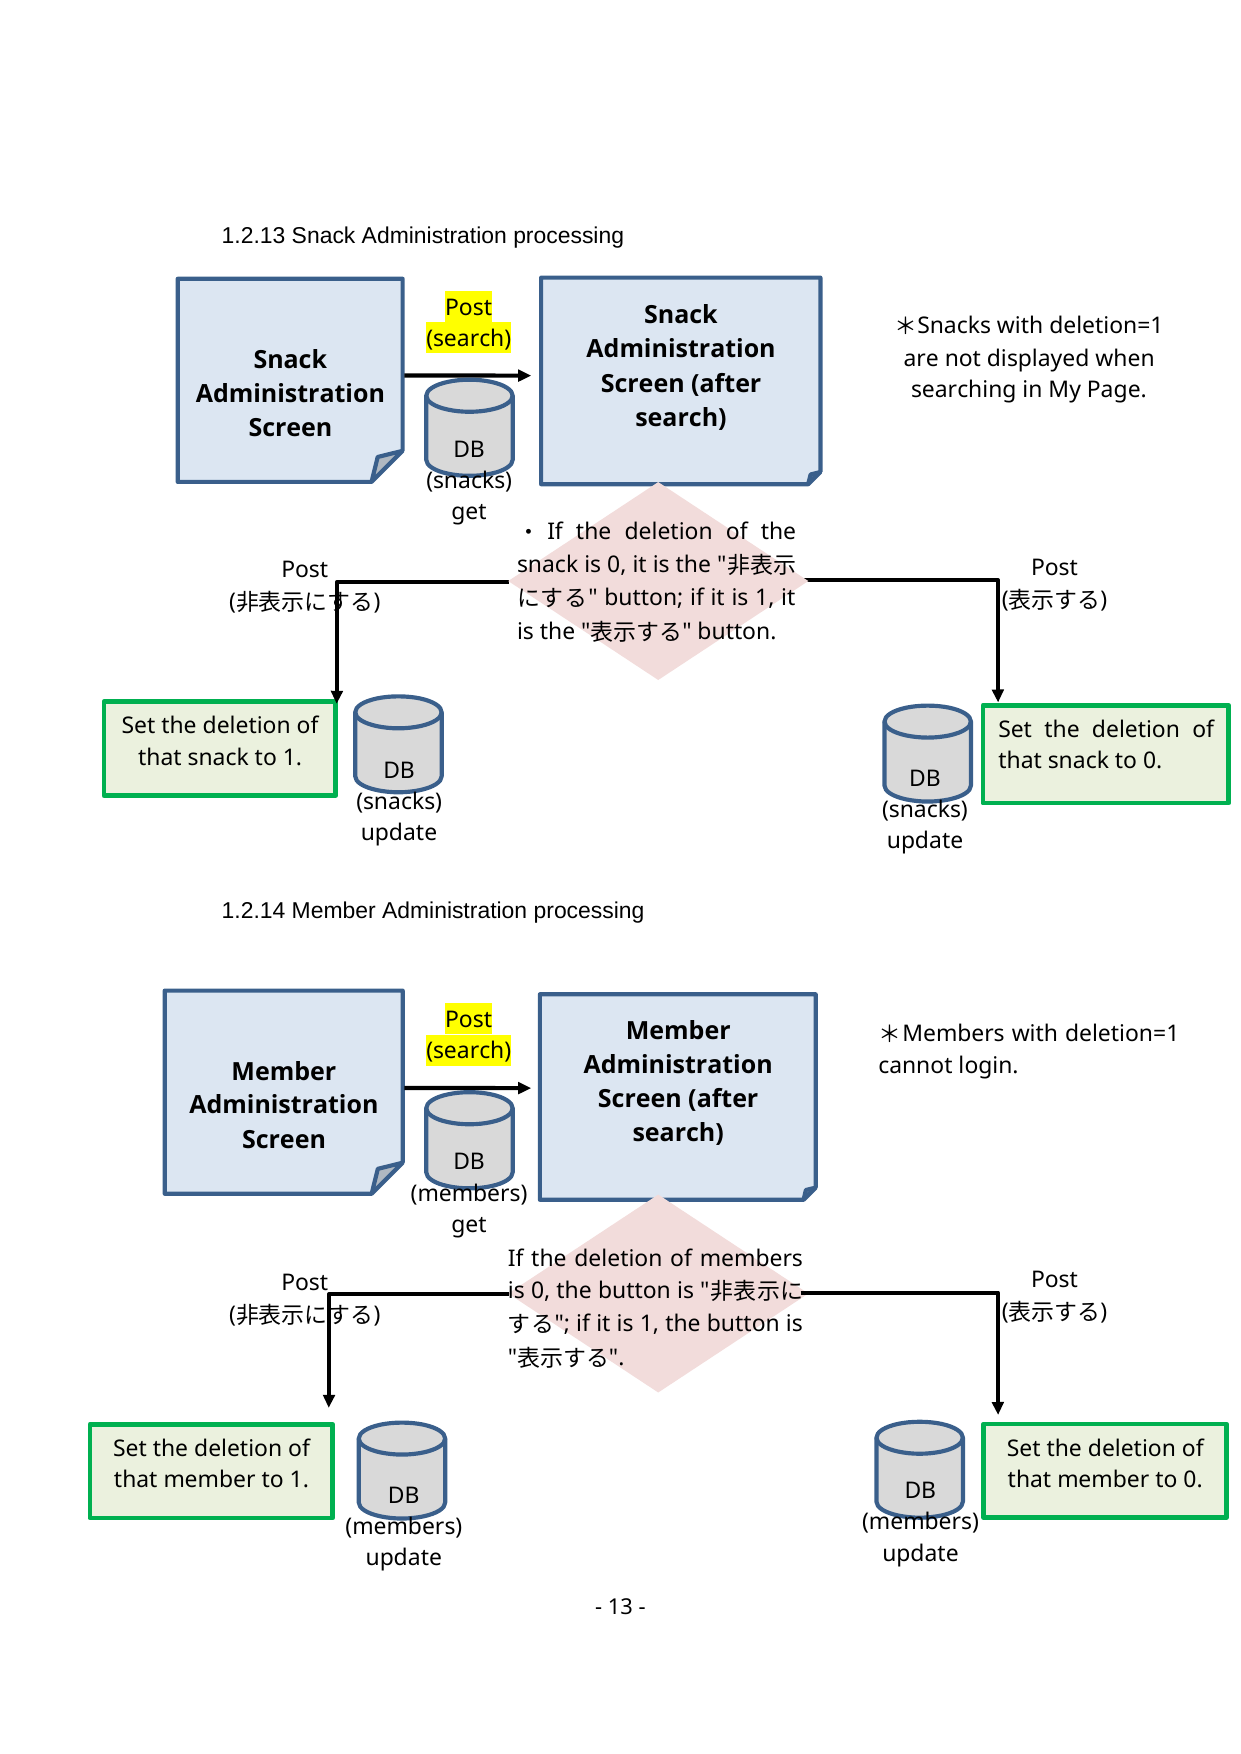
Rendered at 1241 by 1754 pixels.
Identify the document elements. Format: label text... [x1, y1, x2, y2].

subtitle 1.2.14 Member Administration processing [221, 892, 1063, 929]
subtitle 1.2.13 Snack Administration processing [221, 217, 1063, 254]
